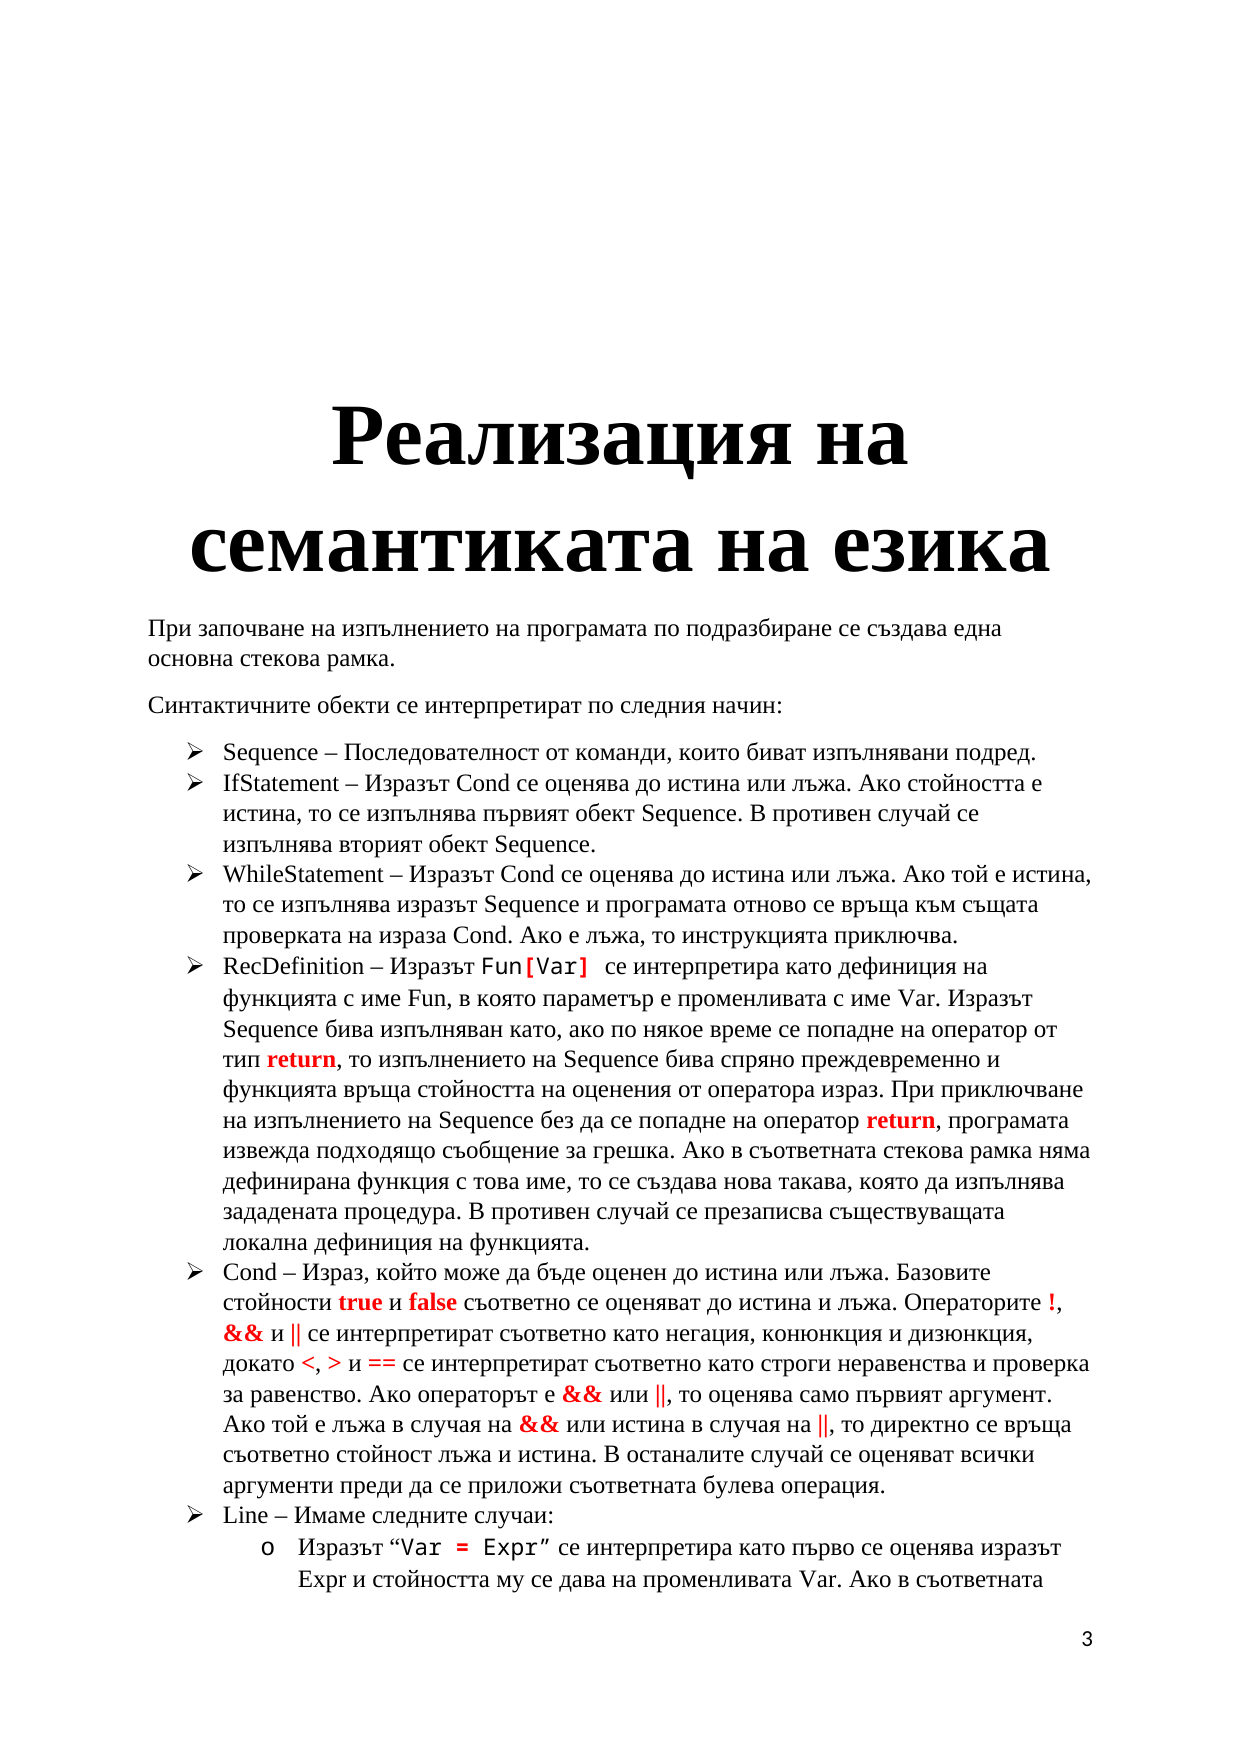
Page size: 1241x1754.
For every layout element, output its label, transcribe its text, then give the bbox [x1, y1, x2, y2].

text Синтактичните обекти се интерпретират по следния начин: [148, 690, 1093, 719]
list Sequence – Последователност от команди, които биват изпълнявани подред. [185, 737, 1093, 766]
text Реализация на семантиката на езика [148, 383, 1093, 590]
list WhileStatement – Изразът Cond се оценява до истина или лъжа. Ако той е истина, то се изпълнява изразът Sequence и програмата отново се връща към същата проверката на израза Cond. Ако е лъжа, то инструкцията приключва. [185, 859, 1093, 949]
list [260, 1531, 1093, 1593]
list Cond – Израз, който може да бъде оценен до истина или лъжа. Базовите стойности true и false съответно се оценяват до истина и лъжа. Операторите !, && и || се интерпретират съответно като негация, конюнкция и дизюнкция, докато <, > и == се интерпретират съответно като строги неравенства и проверка за равенство. Ако операторът е && или ||, то оценява само първият аргумент. Ако той е лъжа в случая на && или истина в случая на ||, то директно се връща съответно стойност лъжа и истина. В останалите случай се оценяват всички аргументи преди да се приложи съответната булева операция. [185, 1257, 1093, 1499]
list IfStatement – Изразът Cond се оценява до истина или лъжа. Ако стойността е истина, то се изпълнява първият обект Sequence. В противен случай се изпълнява вторият обект Sequence. [185, 768, 1093, 857]
list Line – Имаме следните случаи: [185, 1500, 1093, 1529]
text При започване на изпълнението на програмата по подразбиране се създава една основна стекова рамка. [148, 613, 1093, 672]
list RecDefinition – Изразът Fun[Var] се интерпретира като дефиниция на функцията с име Fun, в която параметър е променливата с име Var. Изразът Sequence бива изпълняван като, ако по някое време се попадне на оператор от тип return, то изпълнението на Sequence бива спряно преждевременно и функцията връща стойността на оценения от оператора израз. При приключване на изпълнението на Sequence без да се попадне на оператор return, програмата извежда подходящо съобщение за грешка. Ако в съответната стекова рамка няма дефинирана функция с това име, то се създава нова такава, която да изпълнява зададената процедура. В противен случай се презаписва съществуващата локална дефиниция на функцията. [185, 950, 1093, 1255]
